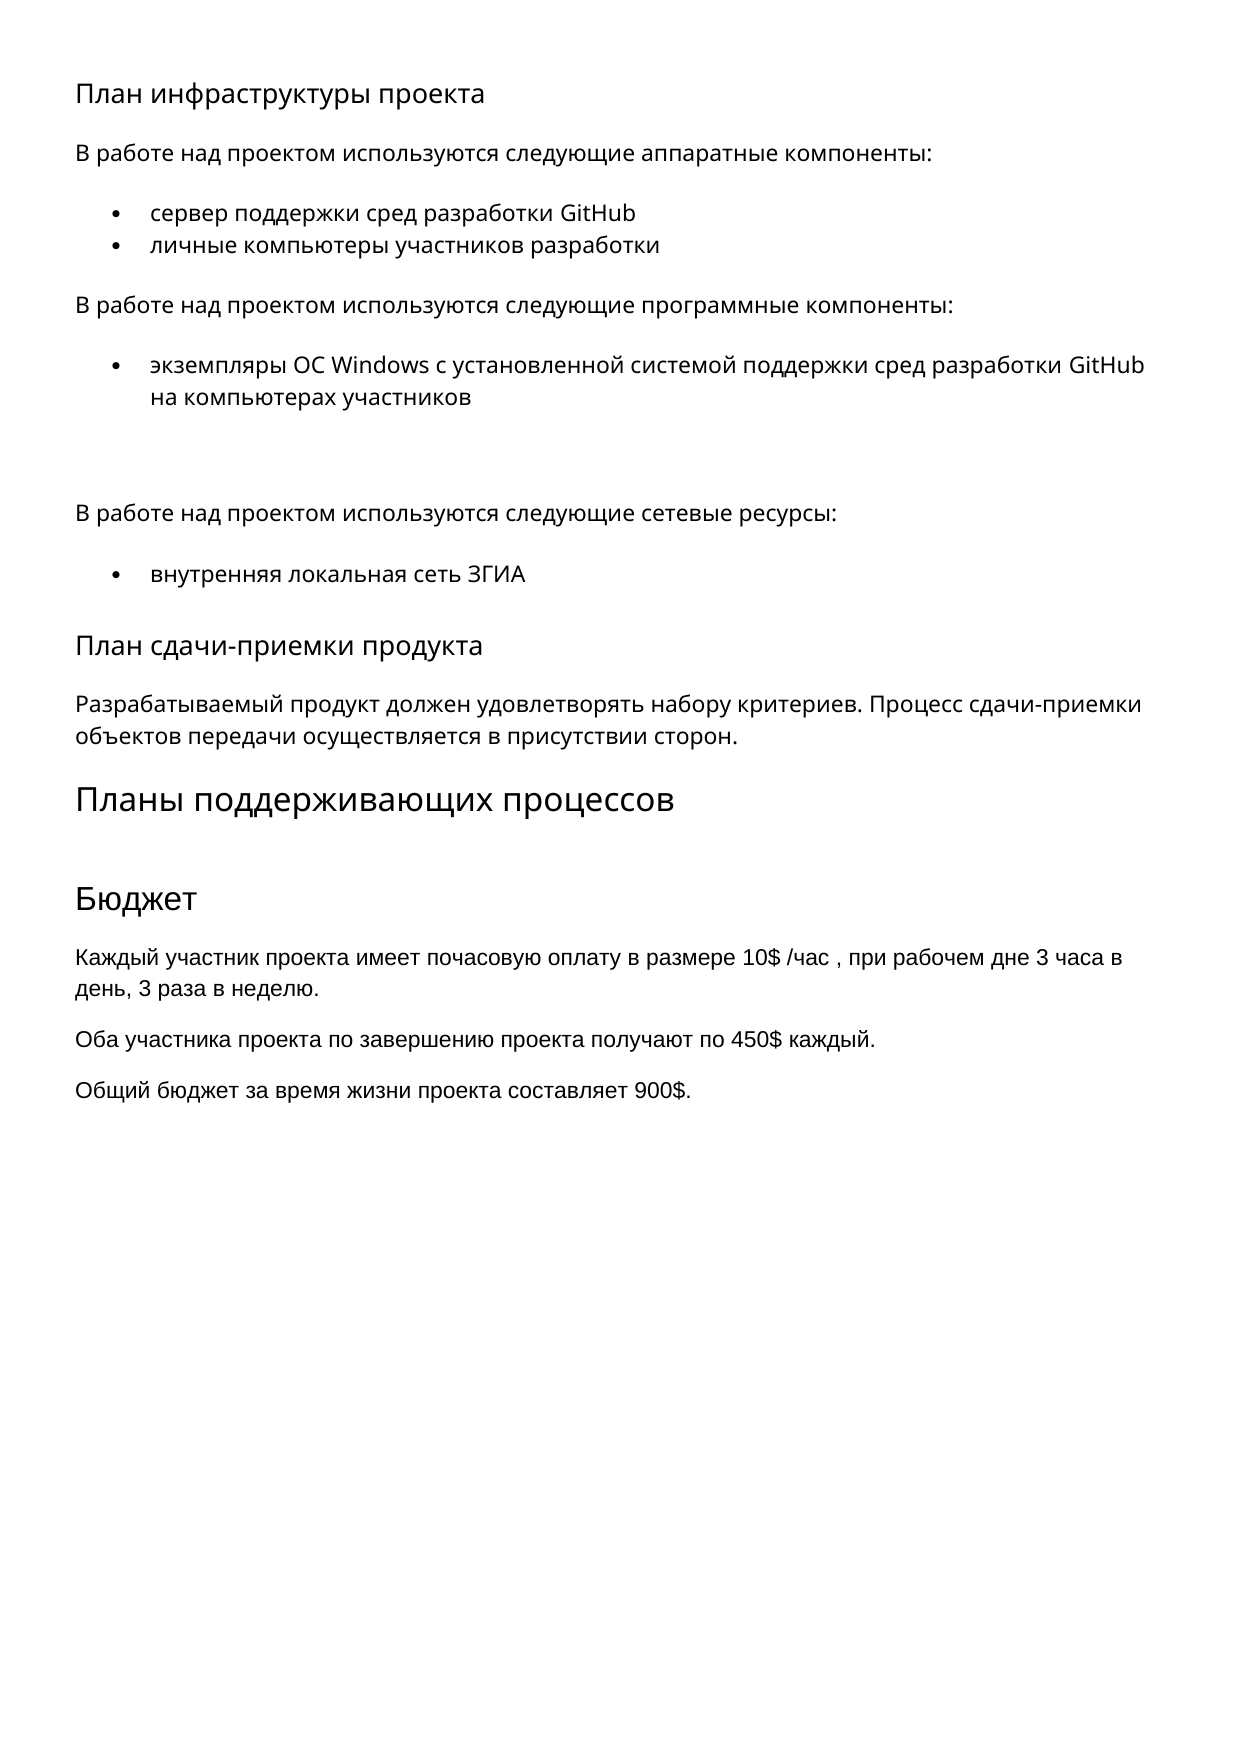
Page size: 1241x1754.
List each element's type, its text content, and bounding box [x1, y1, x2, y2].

list личные компьютеры участников разработки [112, 228, 1165, 260]
text Общий бюджет за время жизни проекта составляет 900$. [75, 1077, 1165, 1103]
text План инфраструктуры проекта [75, 75, 1165, 112]
text Планы поддерживающих процессов [75, 776, 1165, 821]
list внутренняя локальная сеть ЗГИА [112, 558, 1165, 589]
text В работе над проектом используются следующие сетевые ресурсы: [75, 497, 1165, 528]
text Каждый участник проекта имеет почасовую оплату в размере 10$ /час , при рабочем дне 3 часа в день, 3 раза в неделю. [75, 944, 1165, 1001]
text Разрабатываемый продукт должен удовлетворять набору критериев. Процесс сдачи-приемки объектов передачи осуществляется в присутствии сторон. [75, 688, 1165, 751]
text В работе над проектом используются следующие аппаратные компоненты: [75, 137, 1165, 168]
text План сдачи-приемки продукта [75, 626, 1165, 663]
list экземпляры ОС Windows с установленной системой поддержки сред разработки GitHub на компьютерах участников [112, 349, 1165, 412]
text В работе над проектом используются следующие программные компоненты: [75, 289, 1165, 320]
text Оба участника проекта по завершению проекта получают по 450$ каждый. [75, 1026, 1165, 1052]
list сервер поддержки сред разработки GitHub [112, 197, 1165, 228]
text Бюджет [75, 879, 1165, 918]
